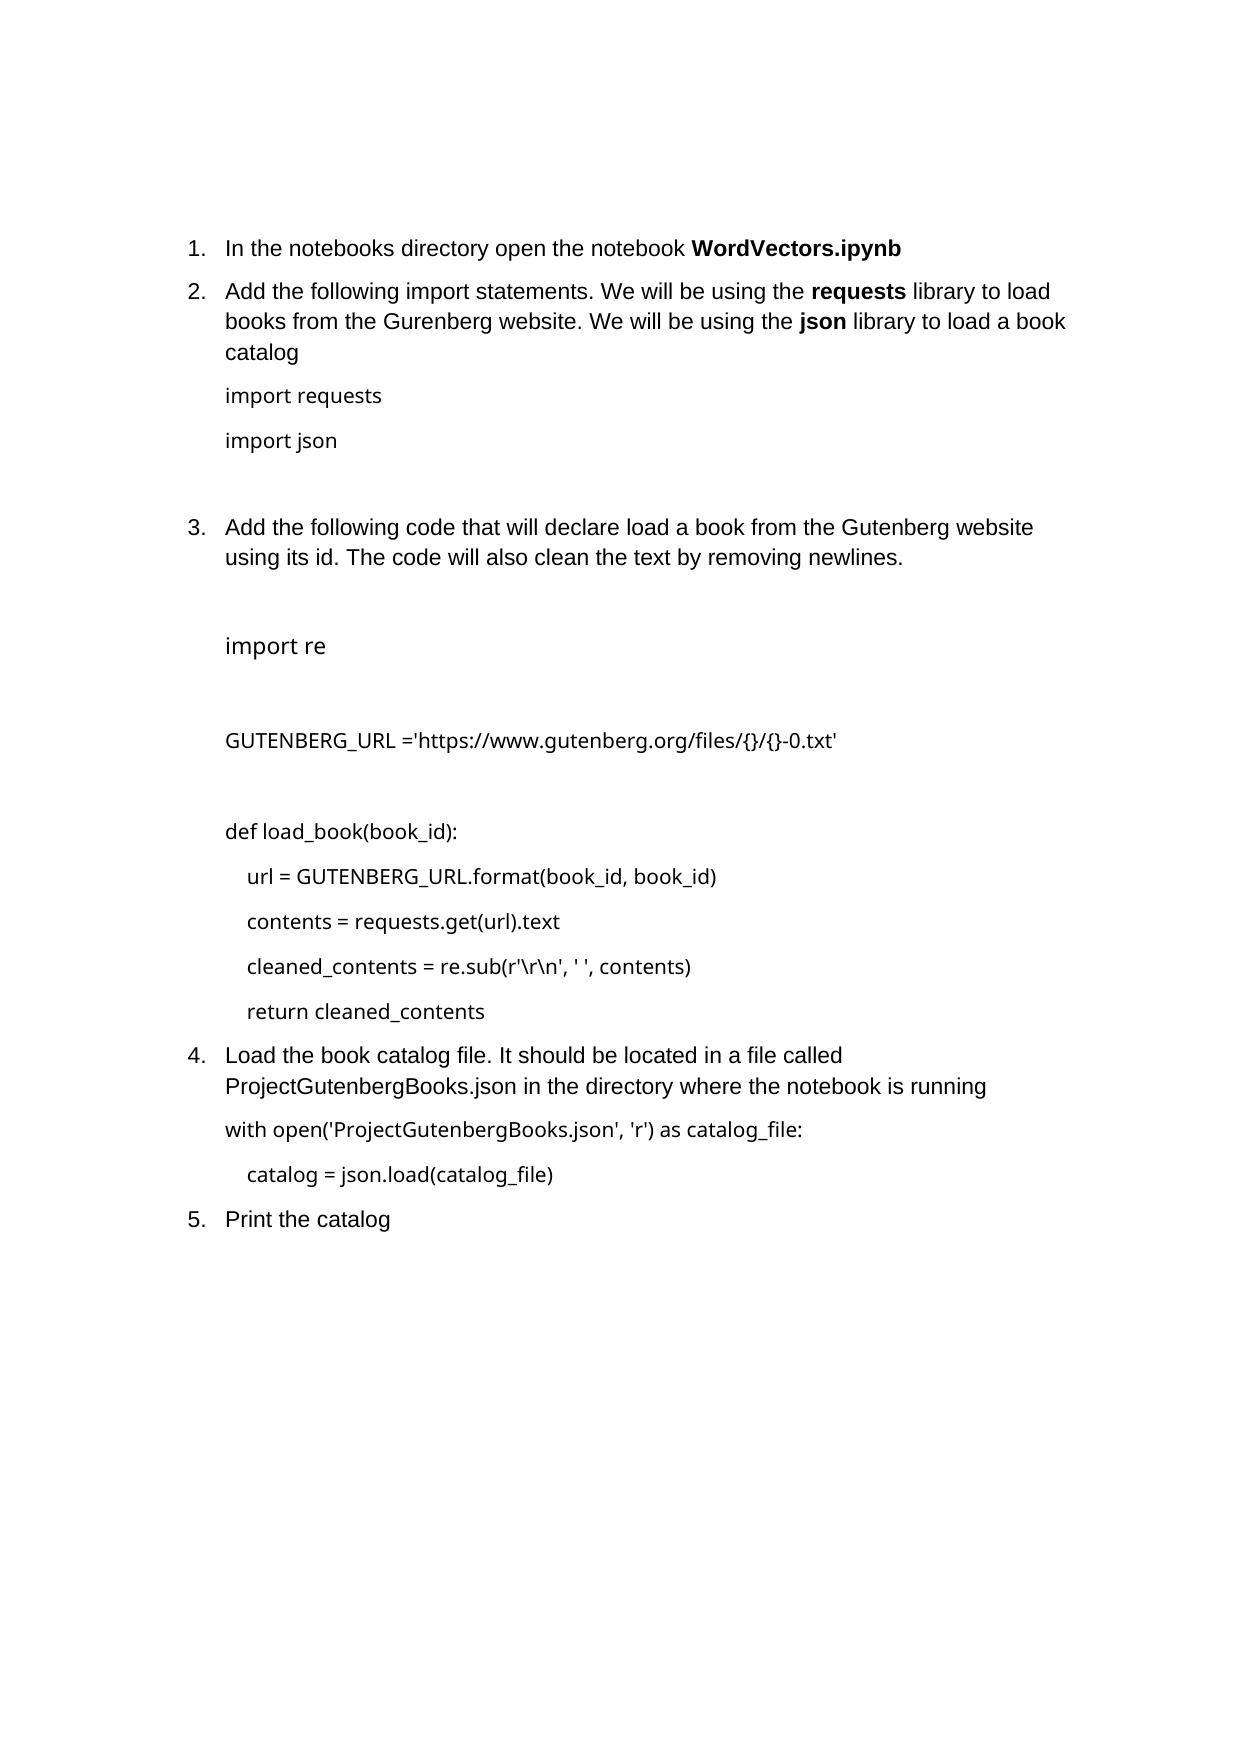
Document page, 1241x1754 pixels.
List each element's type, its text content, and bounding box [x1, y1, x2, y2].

text with open('ProjectGutenbergBooks.json', 'r') as catalog_file: [225, 1115, 1090, 1144]
text catalog = json.load(catalog_file) [225, 1160, 1090, 1189]
list Load the book catalog file. It should be located in a file called ProjectGutenbergBooks.json in the directory where the notebook is running [187, 1042, 1090, 1099]
text cleaned_contents = re.sub(r'\r\n', ' ', contents) [225, 952, 1090, 981]
text def load_book(book_id): [225, 817, 1090, 845]
list In the notebooks directory open the notebook WordVectors.ipynb [187, 235, 1090, 262]
list Add the following import statements. We will be using the requests library to load books from the Gurenberg website. We will be using the json library to load a book catalog [187, 278, 1090, 365]
list Print the catalog [187, 1206, 1090, 1232]
list Add the following code that will declare load a book from the Gutenberg website using its id. The code will also clean the text by removing newlines. [187, 514, 1090, 571]
text import re [225, 630, 1090, 661]
text GUTENBERG_URL ='https://www.gutenberg.org/files/{}/{}-0.txt' [225, 727, 1090, 755]
text return cleaned_contents [225, 997, 1090, 1026]
text import requests [225, 381, 1090, 410]
text url = GUTENBERG_URL.format(book_id, book_id) [225, 862, 1090, 890]
text contents = requests.get(url).text [225, 907, 1090, 936]
text import json [225, 426, 1090, 455]
